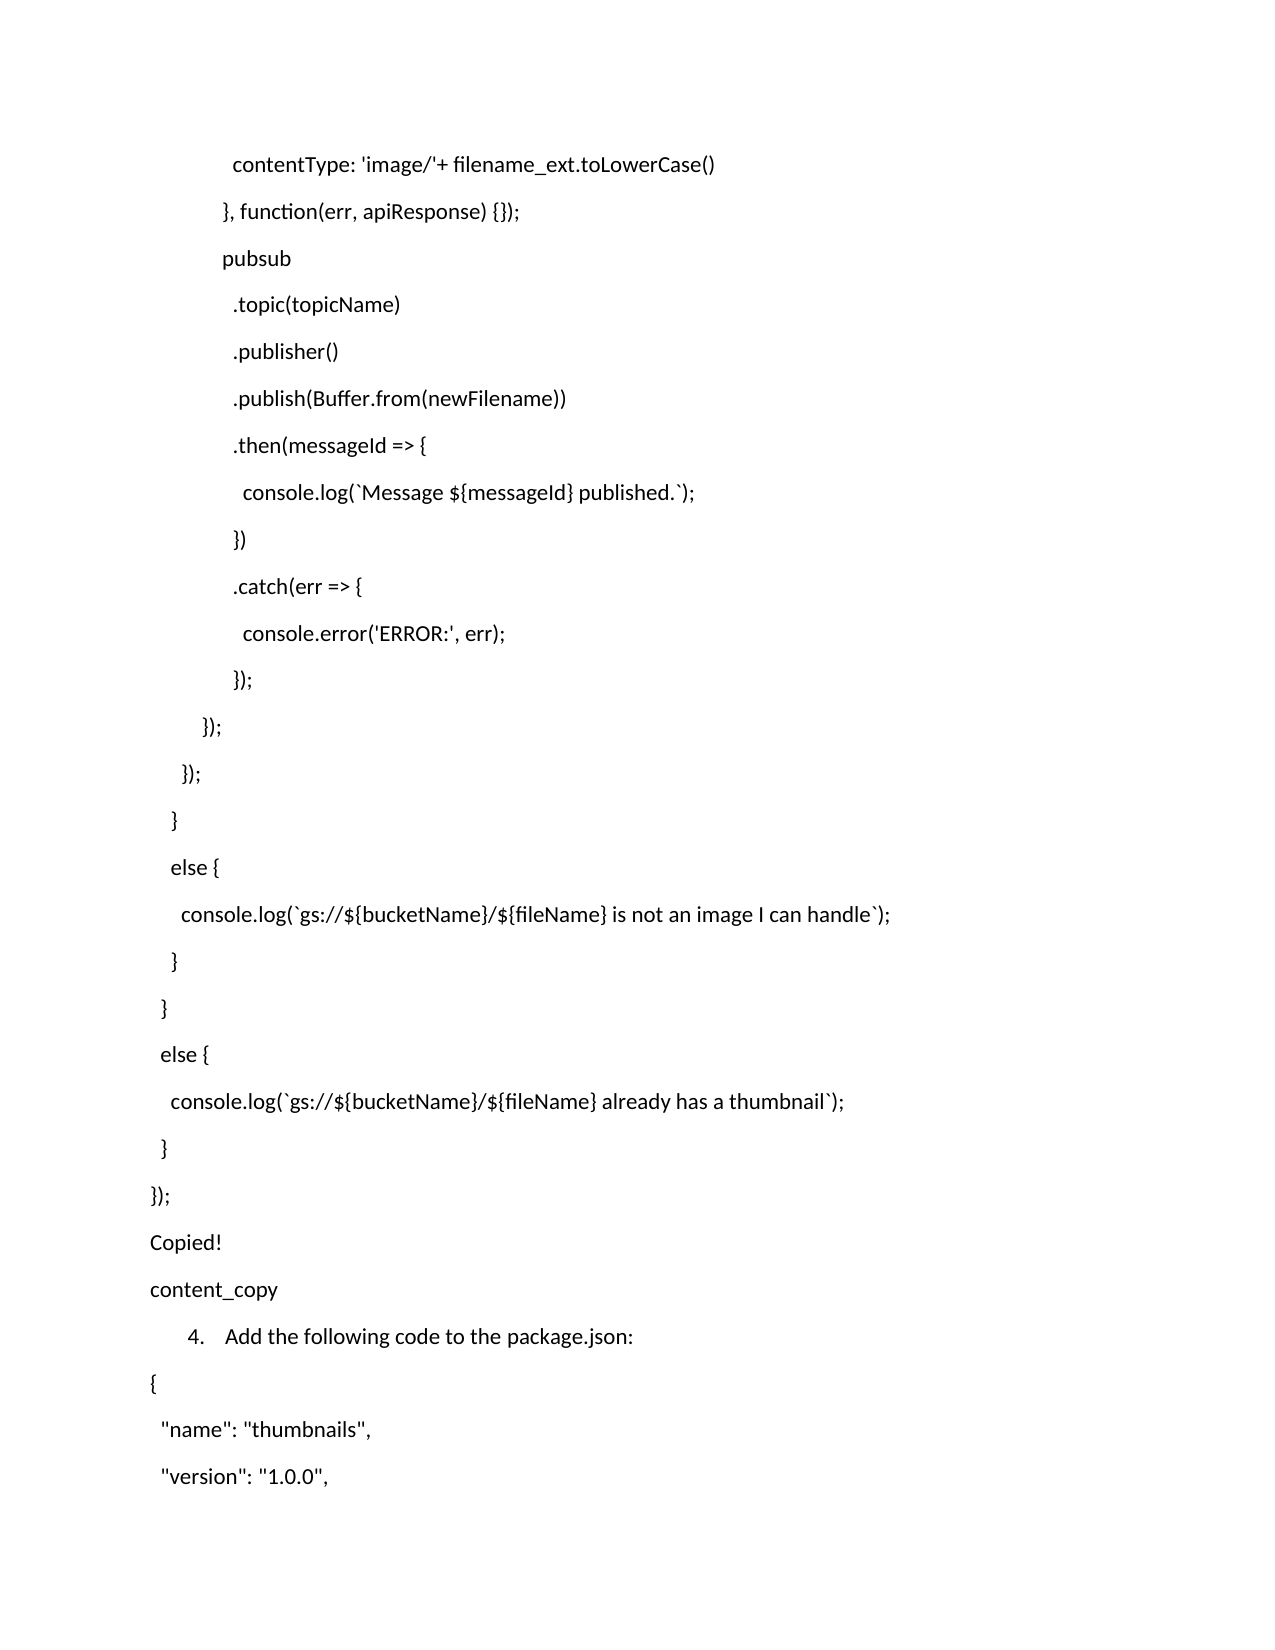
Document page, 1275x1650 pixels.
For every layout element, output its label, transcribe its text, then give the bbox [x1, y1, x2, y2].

text .then(messageId => { [150, 431, 1125, 459]
text } [150, 947, 1125, 975]
text else { [150, 1041, 1125, 1069]
text }, function(err, apiResponse) {}); [150, 197, 1125, 225]
text console.log(`gs://${bucketName}/${fileName} already has a thumbnail`); [150, 1087, 1125, 1116]
text }) [150, 525, 1125, 553]
text "version": "1.0.0", [150, 1462, 1125, 1491]
text { [150, 1369, 1125, 1397]
text content_copy [150, 1275, 1125, 1303]
text console.log(`Message ${messageId} published.`); [150, 478, 1125, 506]
text .catch(err => { [150, 572, 1125, 600]
text "name": "thumbnails", [150, 1416, 1125, 1444]
text }); [150, 1181, 1125, 1209]
text contentType: 'image/'+ filename_ext.toLowerCase() [150, 150, 1125, 178]
text Copied! [150, 1228, 1125, 1256]
text else { [150, 853, 1125, 881]
list Add the following code to the package.json: [187, 1322, 1125, 1350]
text } [150, 994, 1125, 1022]
text }); [150, 666, 1125, 694]
text console.log(`gs://${bucketName}/${fileName} is not an image I can handle`); [150, 900, 1125, 928]
text } [150, 806, 1125, 834]
text }); [150, 712, 1125, 741]
text .publisher() [150, 337, 1125, 366]
text } [150, 1134, 1125, 1162]
text .topic(topicName) [150, 291, 1125, 319]
text .publish(Buffer.from(newFilename)) [150, 384, 1125, 412]
text console.error('ERROR:', err); [150, 619, 1125, 647]
text pubsub [150, 244, 1125, 272]
text }); [150, 759, 1125, 787]
